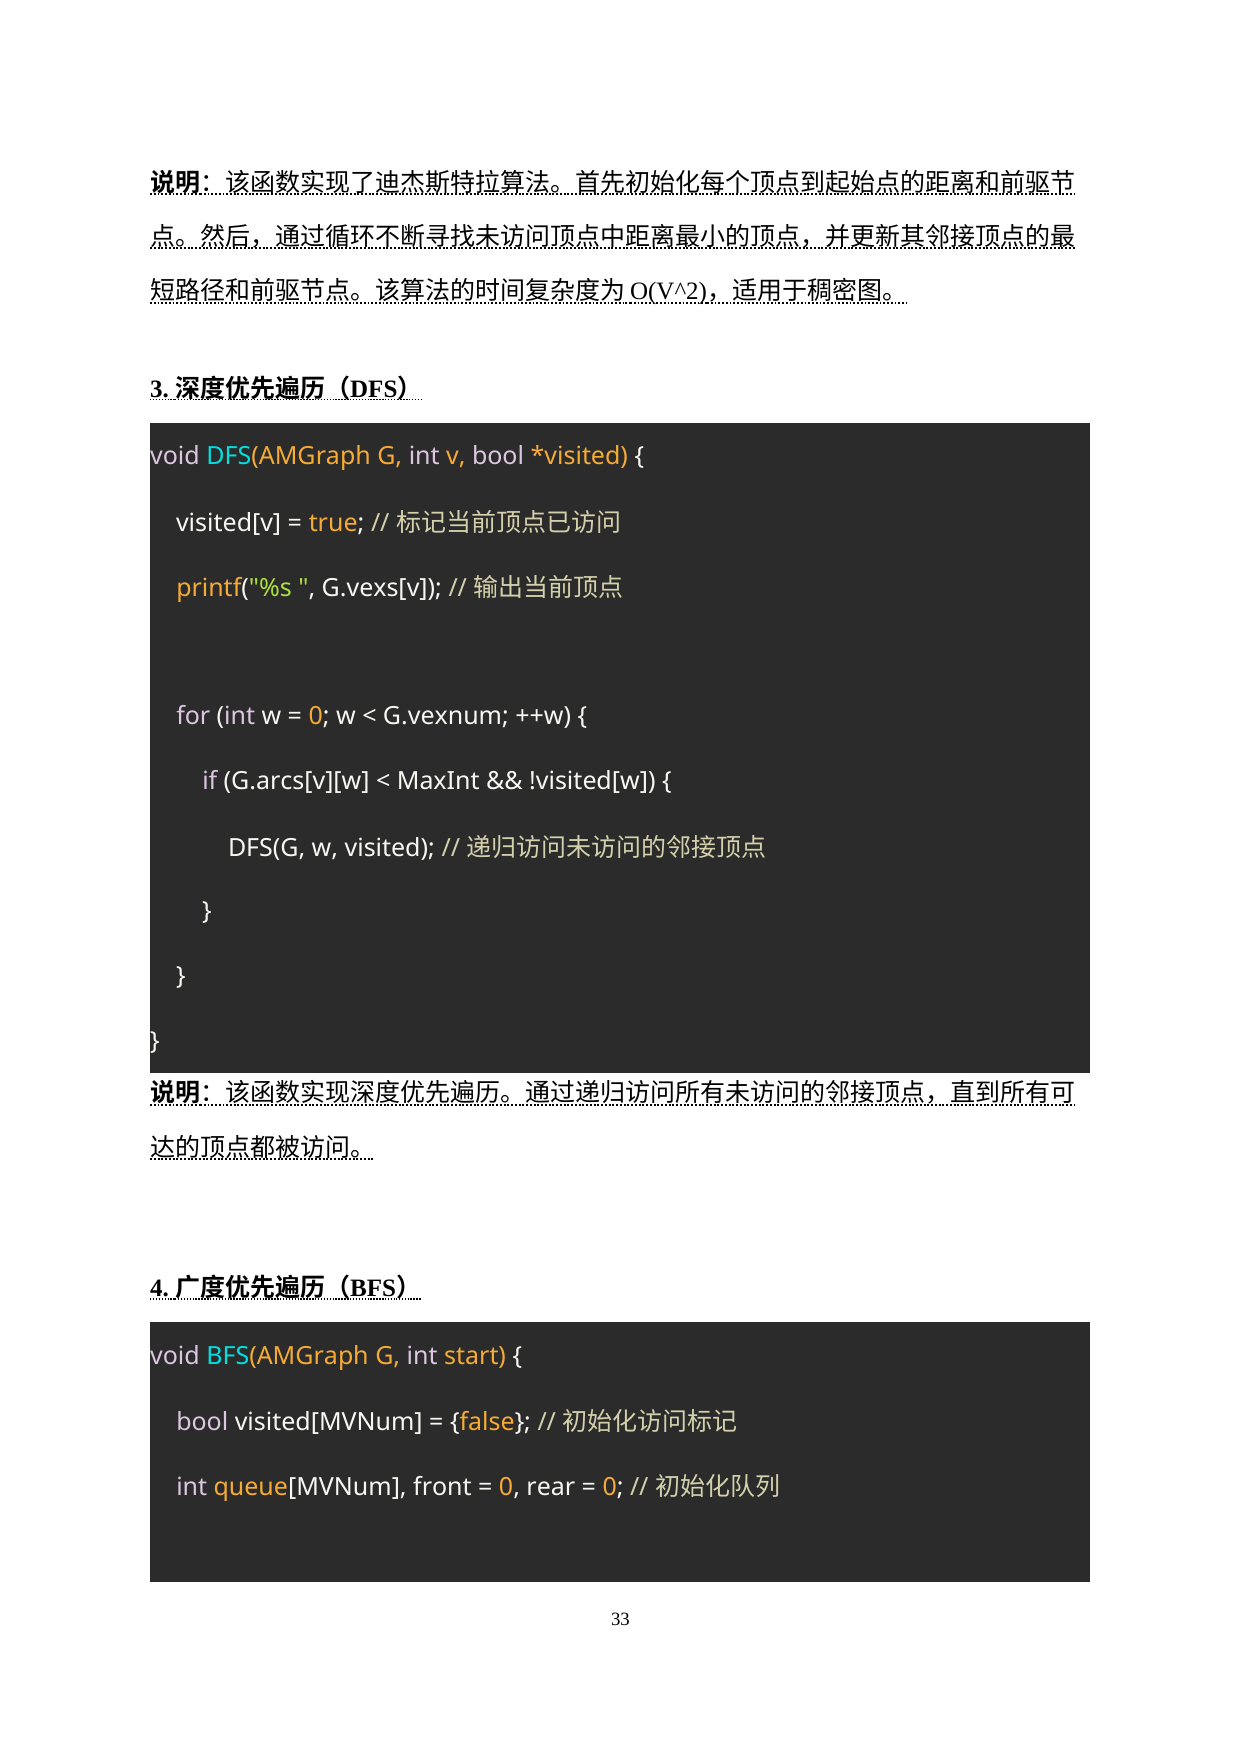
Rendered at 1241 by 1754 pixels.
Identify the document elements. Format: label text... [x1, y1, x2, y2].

text } [150, 1008, 1090, 1073]
text } [150, 943, 1090, 1008]
text for (int w = 0; w < G.vexnum; ++w) { [150, 683, 1090, 748]
text 说明：该函数实现了迪杰斯特拉算法。首先初始化每个顶点到起始点的距离和前驱节点。然后，通过循环不断寻找未访问顶点中距离最小的顶点，并更新其邻接顶点的最短路径和前驱节点。该算法的时间复杂度为O(V^2)，适用于稠密图。 [150, 162, 1090, 307]
text void DFS(AMGraph G, int v, bool *visited) { [150, 423, 1090, 488]
text 3. 深度优先遍历（DFS） [150, 368, 1090, 404]
text 4. 广度优先遍历（BFS） [150, 1268, 1090, 1304]
text bool visited[MVNum] = {false}; // 初始化访问标记 [150, 1387, 1090, 1452]
text int queue[MVNum], front = 0, rear = 0; // 初始化队列 [150, 1452, 1090, 1517]
text 说明：该函数实现深度优先遍历。通过递归访问所有未访问的邻接顶点，直到所有可达的顶点都被访问。 [150, 1073, 1090, 1163]
text DFS(G, w, visited); // 递归访问未访问的邻接顶点 [150, 813, 1090, 878]
text visited[v] = true; // 标记当前顶点已访问 [150, 488, 1090, 553]
text if (G.arcs[v][w] < MaxInt && !visited[w]) { [150, 748, 1090, 813]
text printf("%s ", G.vexs[v]); // 输出当前顶点 [150, 553, 1090, 618]
text } [150, 878, 1090, 943]
text void BFS(AMGraph G, int start) { [150, 1322, 1090, 1387]
